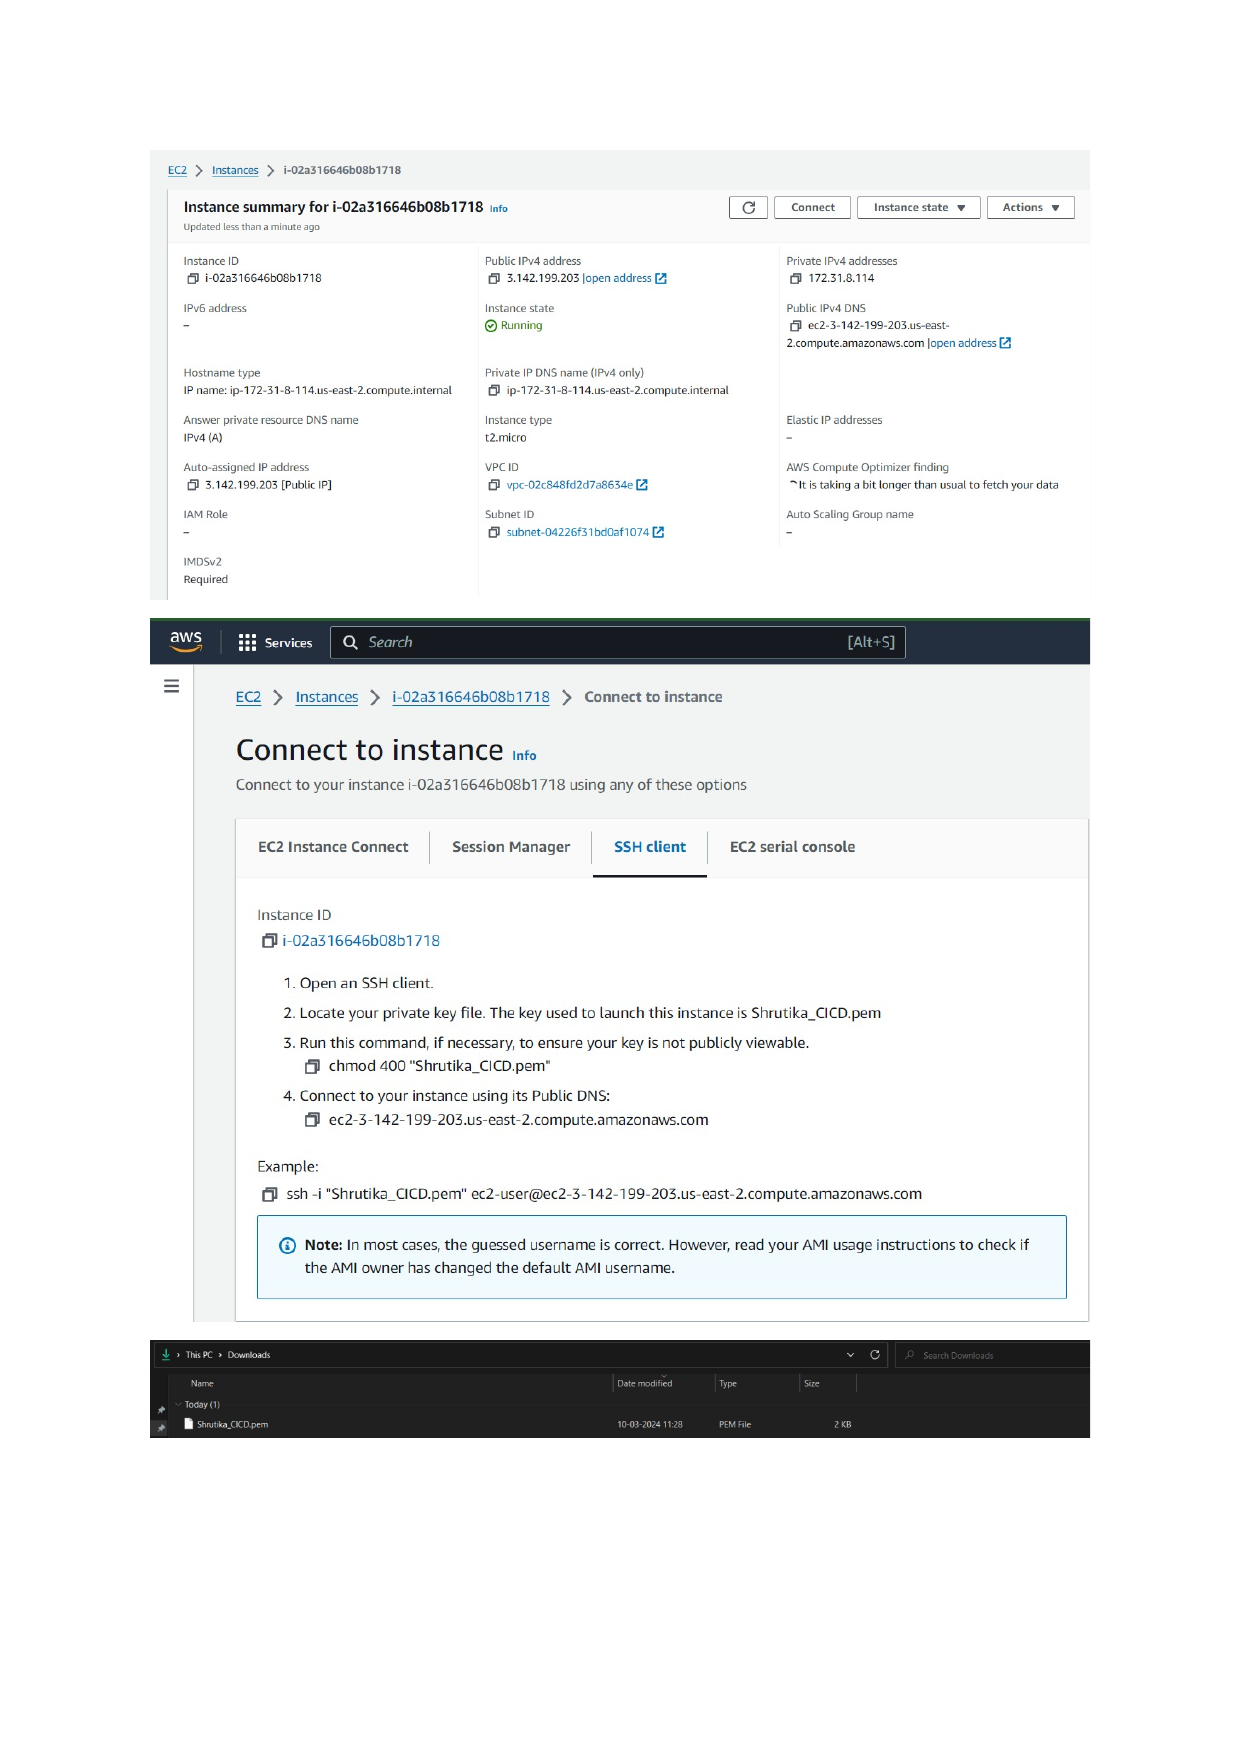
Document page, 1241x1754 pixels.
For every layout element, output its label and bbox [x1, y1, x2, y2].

picture [150, 1340, 1091, 1438]
picture [150, 150, 1091, 600]
picture [150, 618, 1091, 1322]
